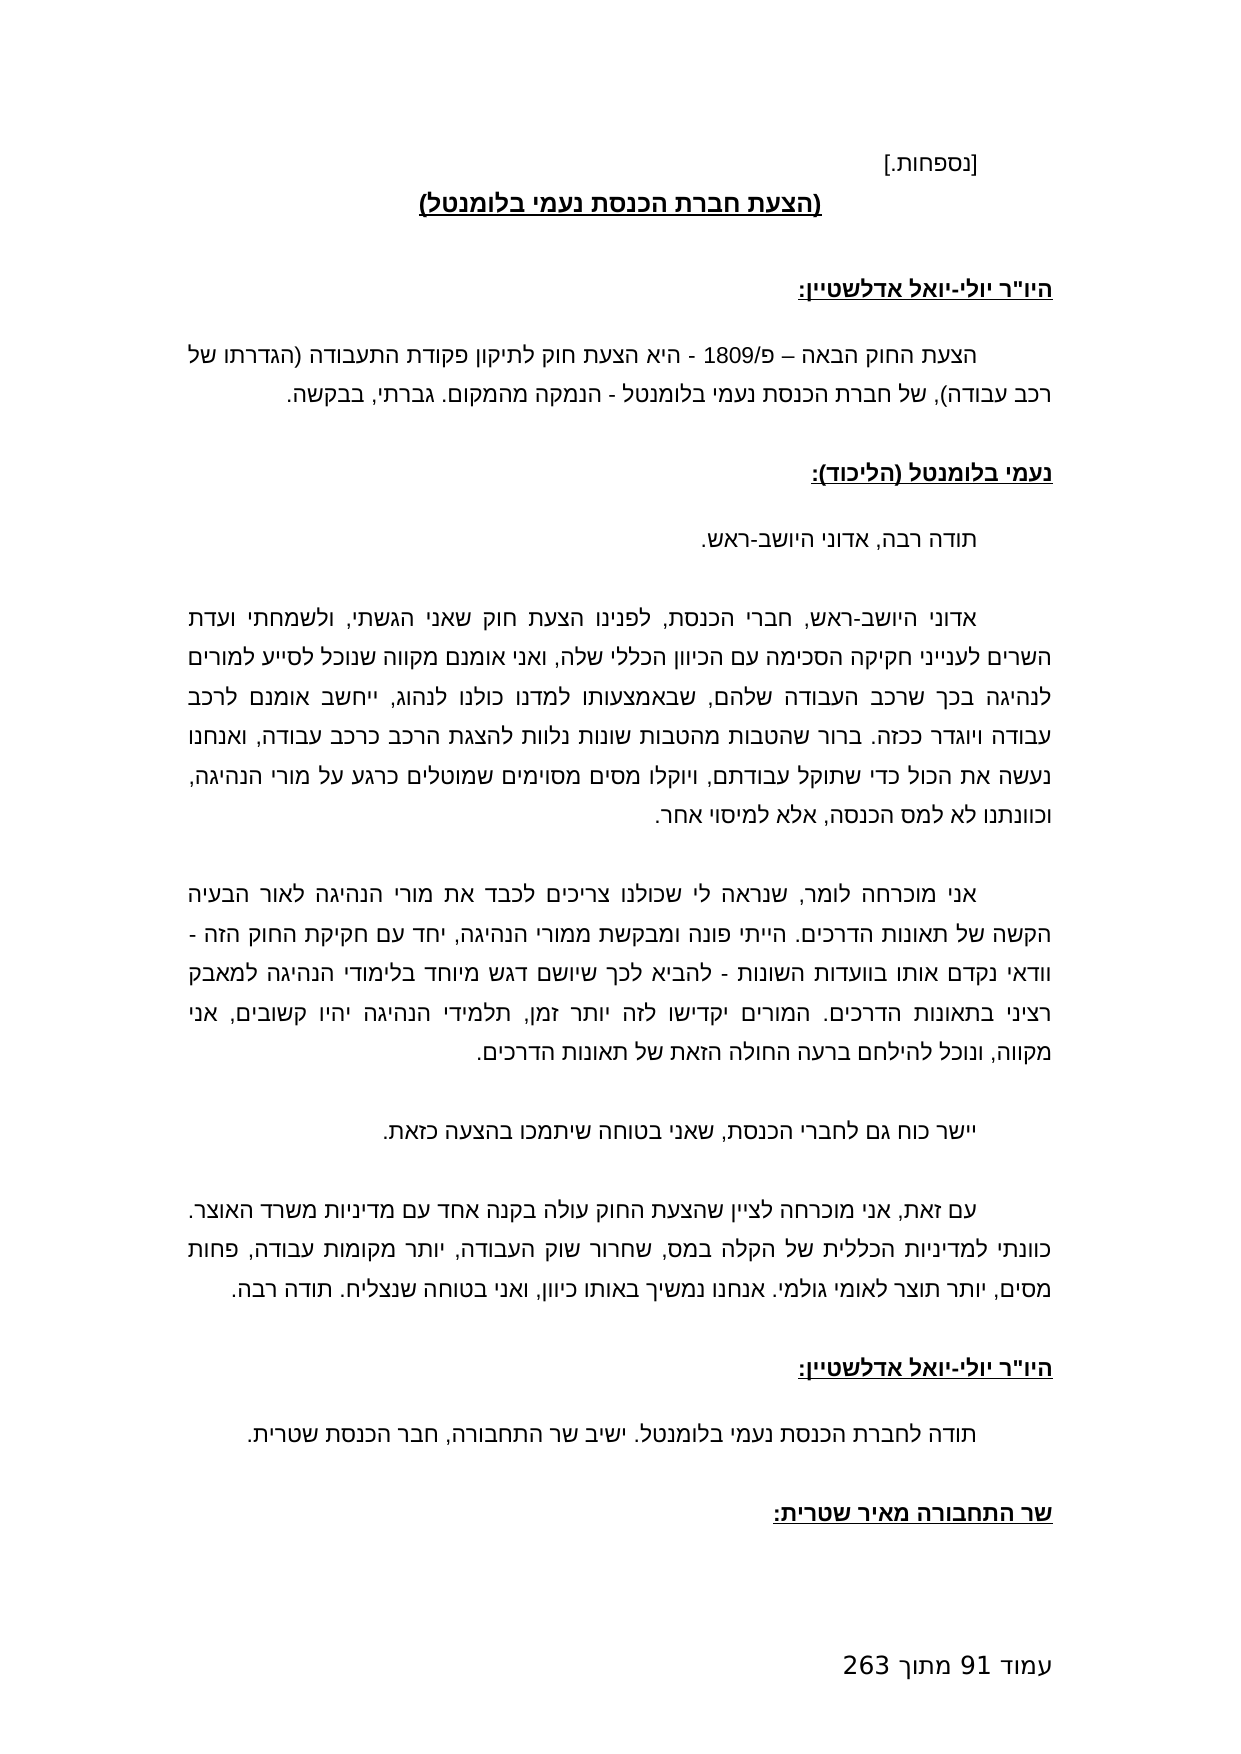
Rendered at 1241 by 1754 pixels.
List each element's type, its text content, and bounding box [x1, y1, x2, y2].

text עם זאת, אני מוכרחה לציין שהצעת החוק עולה בקנה אחד עם מדיניות משרד האוצר. כוונתי למדיניות הכללית של הקלה במס, שחרור שוק העבודה, יותר מקומות עבודה, פחות מסים, יותר תוצר לאומי גולמי. אנחנו נמשיך באותו כיוון, ואני בטוחה שנצליח. תודה רבה. [187, 1197, 1053, 1302]
text תודה לחברת הכנסת נעמי בלומנטל. ישיב שר התחבורה, חבר הכנסת שטרית. [187, 1421, 1053, 1447]
text נעמי בלומנטל (הליכוד): [187, 460, 1053, 486]
text אדוני היושב-ראש, חברי הכנסת, לפנינו הצעת חוק שאני הגשתי, ולשמחתי ועדת השרים לענייני חקיקה הסכימה עם הכיוון הכללי שלה, ואני אומנם מקווה שנוכל לסייע למורים לנהיגה בכך שרכב העבודה שלהם, שבאמצעותו למדנו כולנו לנהוג, ייחשב אומנם לרכב עבודה ויוגדר ככזה. ברור שהטבות מהטבות שונות נלוות להצגת הרכב כרכב עבודה, ואנחנו נעשה את הכול כדי שתוקל עבודתם, ויוקלו מסים מסוימים שמוטלים כרגע על מורי הנהיגה, וכוונתנו לא למס הכנסה, אלא למיסוי אחר. [187, 605, 1053, 828]
text היו"ר יולי-יואל אדלשטיין: [187, 1355, 1053, 1381]
text [נספחות.] [187, 150, 1053, 176]
text אני מוכרחה לומר, שנראה לי שכולנו צריכים לכבד את מורי הנהיגה לאור הבעיה הקשה של תאונות הדרכים. הייתי פונה ומבקשת ממורי הנהיגה, יחד עם חקיקת החוק הזה - וודאי נקדם אותו בוועדות השונות - להביא לכך שיושם דגש מיוחד בלימודי הנהיגה למאבק רציני בתאונות הדרכים. המורים יקדישו לזה יותר זמן, תלמידי הנהיגה יהיו קשובים, אני מקווה, ונוכל להילחם ברעה החולה הזאת של תאונות הדרכים. [187, 881, 1053, 1065]
text יישר כוח גם לחברי הכנסת, שאני בטוחה שיתמכו בהצעה כזאת. [187, 1118, 1053, 1144]
text הצעת החוק הבאה – פ/1809 - היא הצעת חוק לתיקון פקודת התעבודה (הגדרתו של רכב עבודה), של חברת הכנסת נעמי בלומנטל - הנמקה מהמקום. גברתי, בבקשה. [187, 342, 1053, 407]
text היו"ר יולי-יואל אדלשטיין: [187, 276, 1053, 302]
text (הצעת חברת הכנסת נעמי בלומנטל) [187, 189, 1053, 218]
text שר התחבורה מאיר שטרית: [187, 1500, 1053, 1526]
text תודה רבה, אדוני היושב-ראש. [187, 526, 1053, 552]
